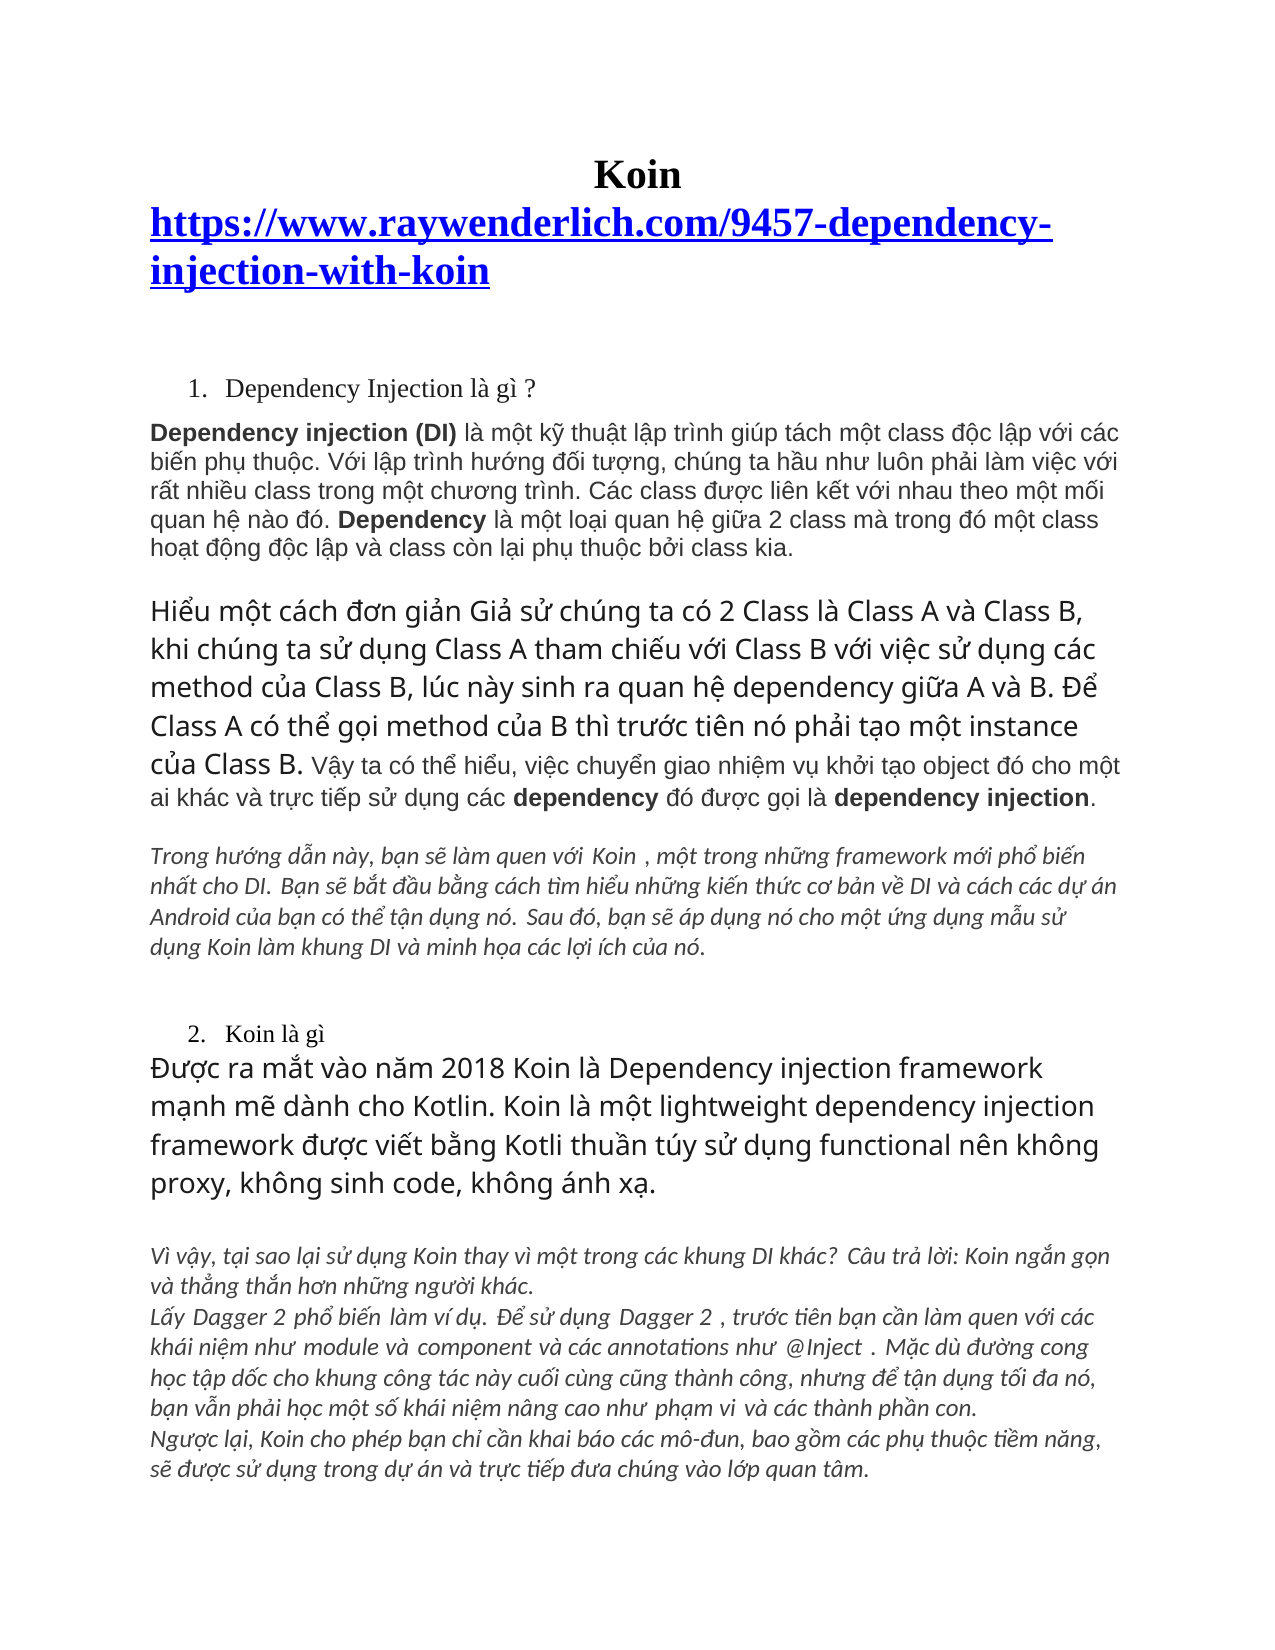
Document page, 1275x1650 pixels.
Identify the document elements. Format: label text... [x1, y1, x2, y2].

list Koin là gì [187, 1019, 1125, 1048]
text Được ra mắt vào năm 2018 Koin là Dependency injection framework mạnh mẽ dành cho Kotlin. Koin là một lightweight dependency injection framework được viết bằng Kotli thuần túy sử dụng functional nên không proxy, không sinh code, không ánh xạ. [656, 1048, 1125, 1202]
list Dependency Injection là gì ? [187, 372, 1125, 403]
text Hiểu một cách đơn giản Giả sử chúng ta có 2 Class là Class A và Class B, khi chúng ta sử dụng Class A tham chiếu với Class B với việc sử dụng các method của Class B, lúc này sinh ra quan hệ dependency giữa A và B. Để Class A có thể gọi method của B thì trước tiên nó phải tạo một instance của Class B. Vậy ta có thể hiểu, việc chuyển giao nhiệm vụ khởi tạo object đó cho một ai khác và trực tiếp sử dụng các dependency đó được gọi là dependency injection. [150, 591, 1125, 811]
text Ngược lại, Koin cho phép bạn chỉ cần khai báo các mô-đun, bao gồm các phụ thuộc tiềm năng, sẽ được sử dụng trong dự án và trực tiếp đưa chúng vào lớp quan tâm. [150, 1423, 1125, 1484]
text Dependency injection (DI) là một kỹ thuật lập trình giúp tách một class độc lập với các biến phụ thuộc. Với lập trình hướng đối tượng, chúng ta hầu như luôn phải làm việc với rất nhiều class trong một chương trình. Các class được liên kết với nhau theo một mối quan hệ nào đó. Dependency là một loại quan hệ giữa 2 class mà trong đó một class hoạt động độc lập và class còn lại phụ thuộc bởi class kia. [150, 418, 1125, 562]
text Koin [150, 150, 1125, 198]
text Vì vậy, tại sao lại sử dụng Koin thay vì một trong các khung DI khác? Câu trả lời: Koin ngắn gọn và thẳng thắn hơn những người khác. [150, 1240, 1125, 1301]
text Trong hướng dẫn này, bạn sẽ làm quen với Koin , một trong những framework mới phổ biến nhất cho DI. Bạn sẽ bắt đầu bằng cách tìm hiểu những kiến ​​thức cơ bản về DI và cách các dự án Android của bạn có thể tận dụng nó. Sau đó, bạn sẽ áp dụng nó cho một ứng dụng mẫu sử dụng Koin làm khung DI và minh họa các lợi ích của nó. [150, 840, 1125, 962]
text https://www.raywenderlich.com/9457-dependency-injection-with-koin [150, 198, 1125, 294]
text Lấy Dagger 2 phổ biến làm ví dụ. Để sử dụng Dagger 2 , trước tiên bạn cần làm quen với các khái niệm như module và component và các annotations như @Inject . Mặc dù đường cong học tập dốc cho khung công tác này cuối cùng cũng thành công, nhưng để tận dụng tối đa nó, bạn vẫn phải học một số khái niệm nâng cao như phạm vi và các thành phần con. [150, 1301, 1125, 1423]
